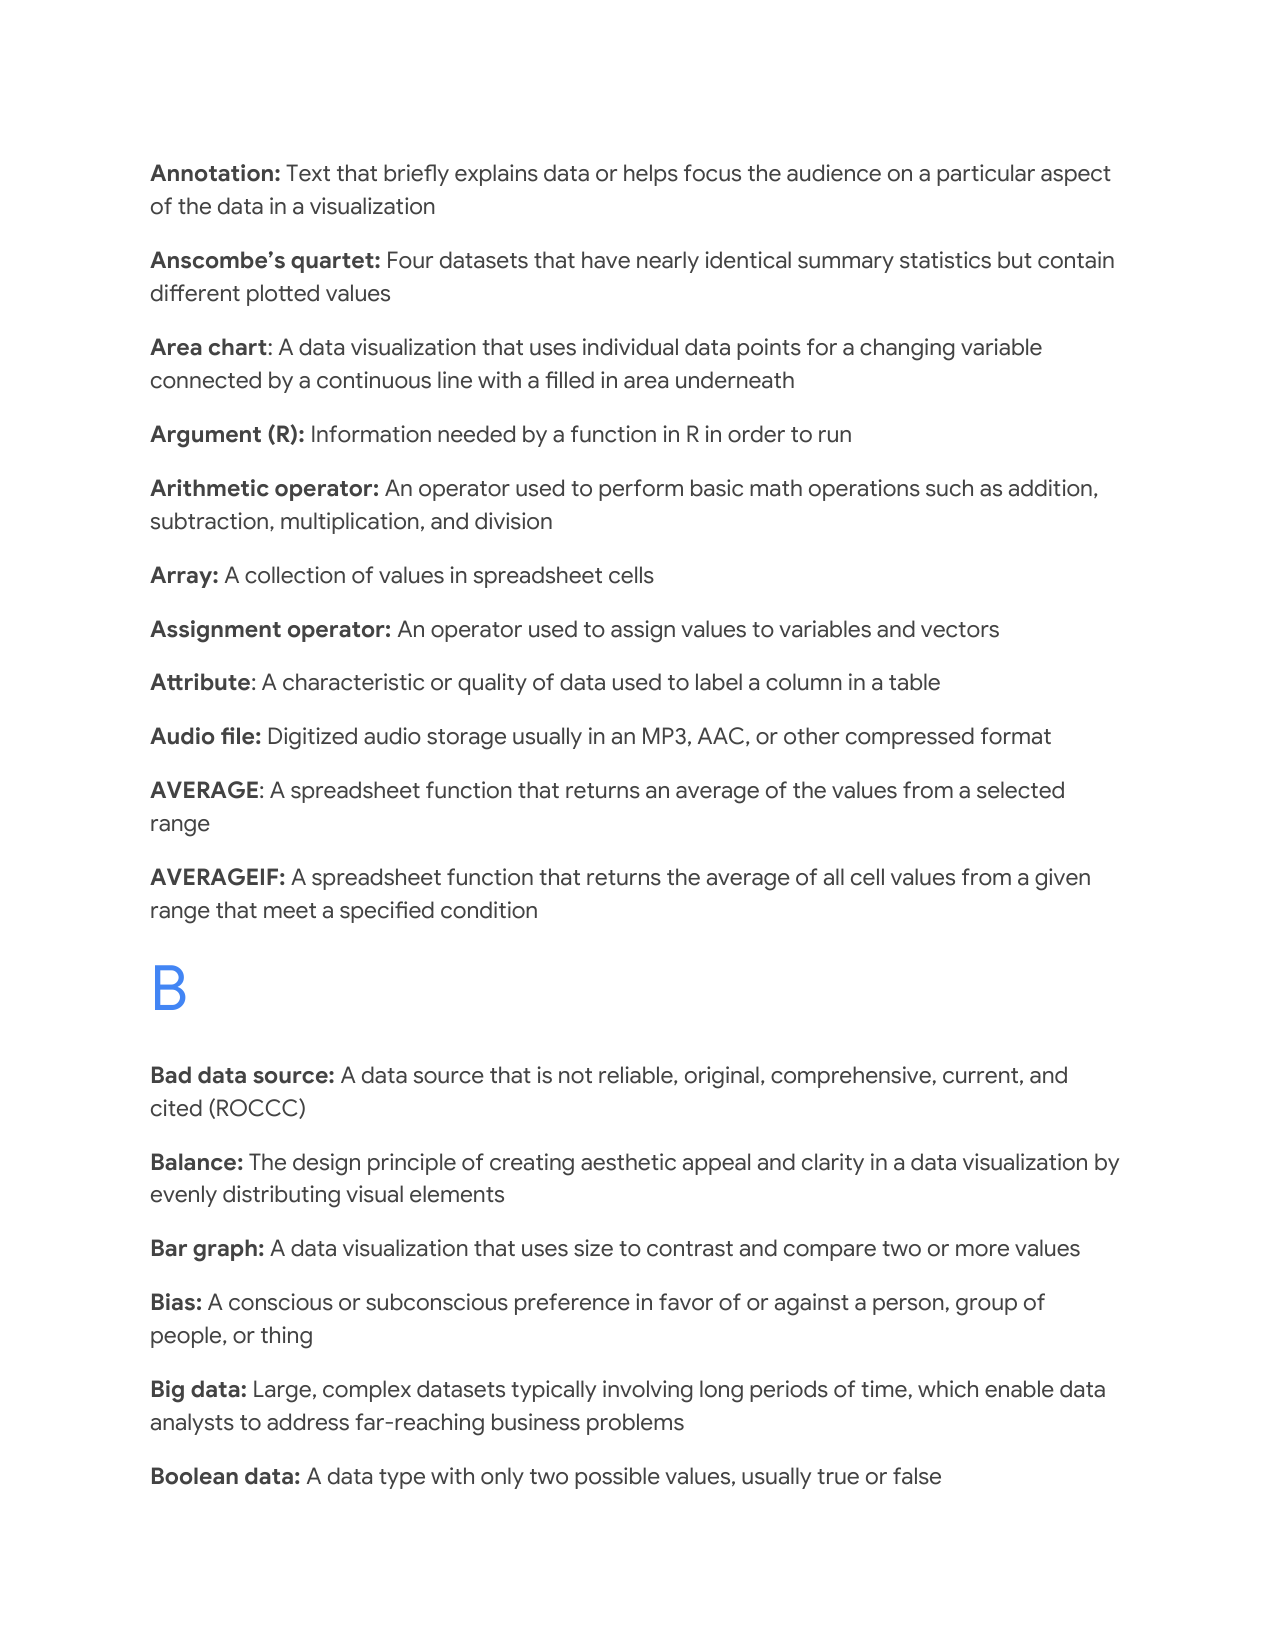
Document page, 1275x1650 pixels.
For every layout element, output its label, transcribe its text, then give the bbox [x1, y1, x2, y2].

text Argument (R): Information needed by a function in R in order to run [150, 420, 1125, 449]
text Anscombe’s quartet: Four datasets that have nearly identical summary statistics but contain different plotted values [150, 246, 1125, 308]
text B [150, 950, 1125, 1028]
text AVERAGEIF: A spreadsheet function that returns the average of all cell values from a given range that meet a specified condition [150, 863, 1125, 925]
text AVERAGE: A spreadsheet function that returns an average of the values from a selected range [150, 776, 1125, 838]
text Attribute: A characteristic or quality of data used to label a column in a table [150, 669, 1125, 697]
text Bar graph: A data visualization that uses size to contrast and compare two or more values [150, 1234, 1125, 1263]
text Balance: The design principle of creating aesthetic appeal and clarity in a data visualization by evenly distributing visual elements [150, 1148, 1125, 1209]
text Boolean data: A data type with only two possible values, usually true or false [150, 1462, 1125, 1491]
text Audio file: Digitized audio storage usually in an MP3, AAC, or other compressed format [150, 722, 1125, 751]
text Assignment operator: An operator used to assign values to variables and vectors [150, 615, 1125, 643]
text Bias: A conscious or subconscious preference in favor of or against a person, group of people, or thing [150, 1288, 1125, 1350]
text Area chart: A data visualization that uses individual data points for a changing variable connected by a continuous line with a filled in area underneath [150, 333, 1125, 395]
text Bad data source: A data source that is not reliable, original, comprehensive, current, and cited (ROCCC) [150, 1061, 1125, 1123]
text Big data: Large, complex datasets typically involving long periods of time, which enable data analysts to address far-reaching business problems [150, 1375, 1125, 1437]
text Annotation: Text that briefly explains data or helps focus the audience on a particular aspect of the data in a visualization [150, 159, 1125, 221]
text Arithmetic operator: An operator used to perform basic math operations such as addition, subtraction, multiplication, and division [150, 474, 1125, 536]
text Array: A collection of values in spreadsheet cells [150, 561, 1125, 590]
